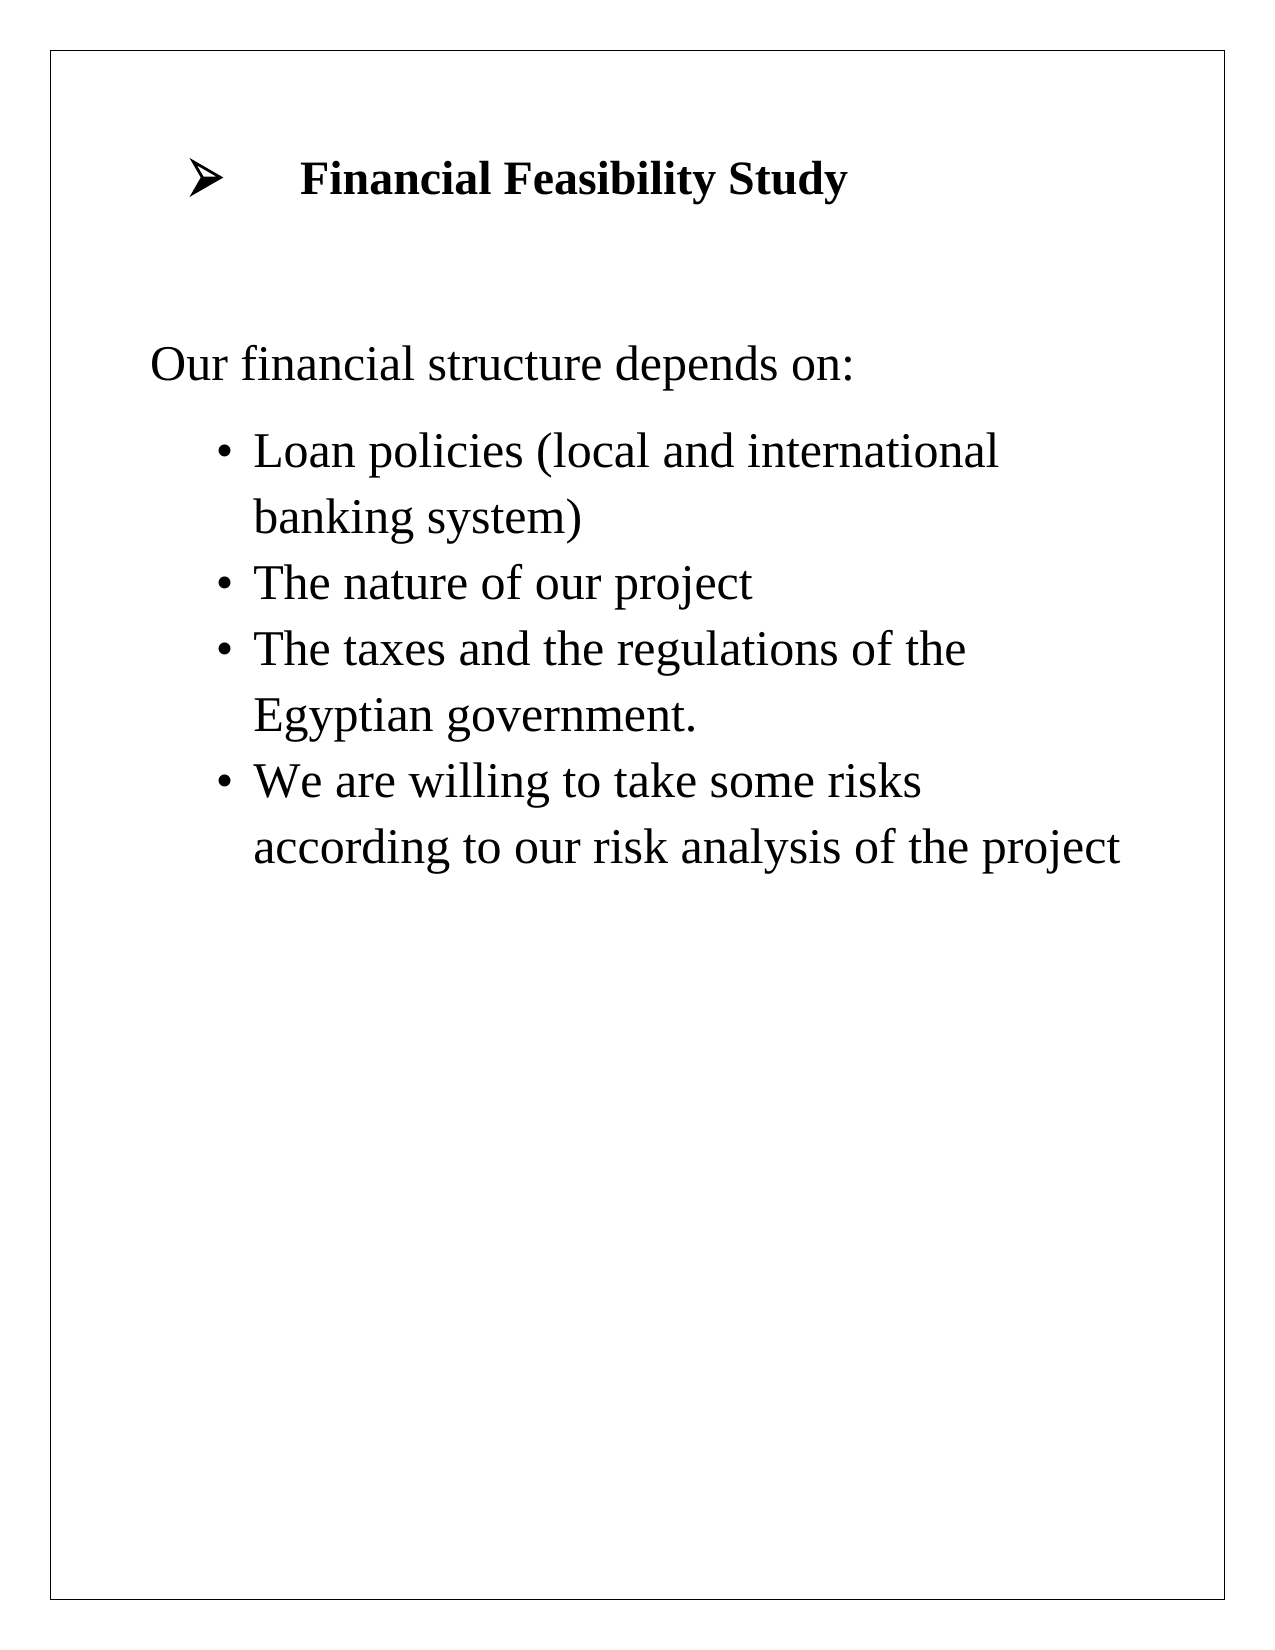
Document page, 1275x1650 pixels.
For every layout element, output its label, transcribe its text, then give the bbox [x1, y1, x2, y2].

list The nature of our project [216, 553, 1125, 610]
list We are willing to take some risks according to our risk analysis of the project [216, 751, 1125, 874]
list The taxes and the regulations of the Egyptian government. [216, 619, 1125, 742]
list Loan policies (local and international banking system) [216, 421, 1125, 544]
list Financial Feasibility Study [187, 150, 1125, 205]
text Our financial structure depends on: [150, 334, 1125, 391]
